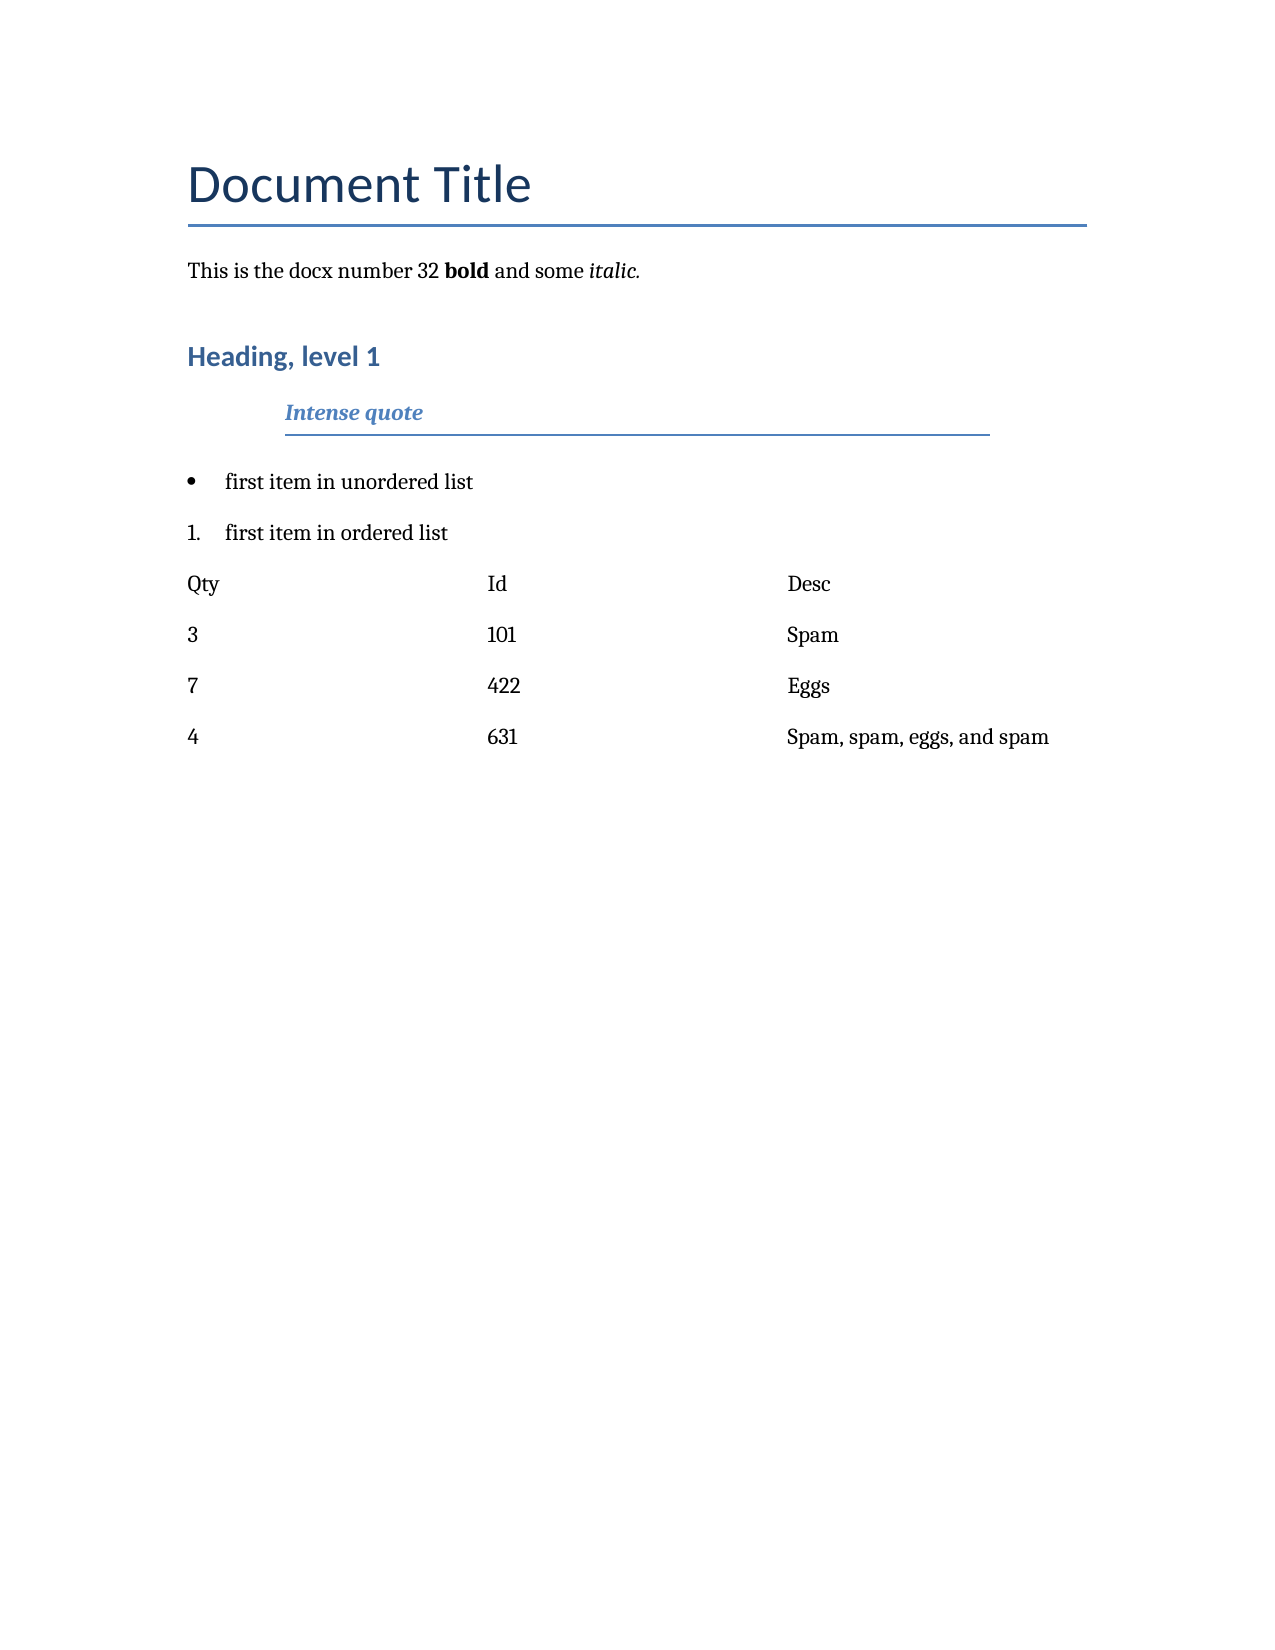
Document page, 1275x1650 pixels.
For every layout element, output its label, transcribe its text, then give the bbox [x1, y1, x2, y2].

table_cell Spam [776, 622, 1076, 673]
table_cell 101 [476, 622, 776, 673]
table_cell 422 [476, 673, 776, 724]
table_cell 631 [476, 724, 776, 775]
table_header Id [476, 571, 776, 622]
text Intense quote [285, 400, 990, 434]
table_cell Eggs [776, 673, 1076, 724]
title Document Title [187, 150, 1087, 227]
table_header Desc [776, 571, 1076, 622]
table_header Qty [176, 571, 476, 622]
table_cell 3 [176, 622, 476, 673]
table_cell Spam, spam, eggs, and spam [776, 724, 1076, 775]
list first item in unordered list [187, 468, 1087, 495]
subtitle Heading, level 1 [187, 338, 1087, 374]
table_cell 4 [176, 724, 476, 775]
list first item in ordered list [187, 519, 1087, 546]
table_cell 7 [176, 673, 476, 724]
text This is the docx number 32 bold and some italic. [187, 258, 1087, 284]
